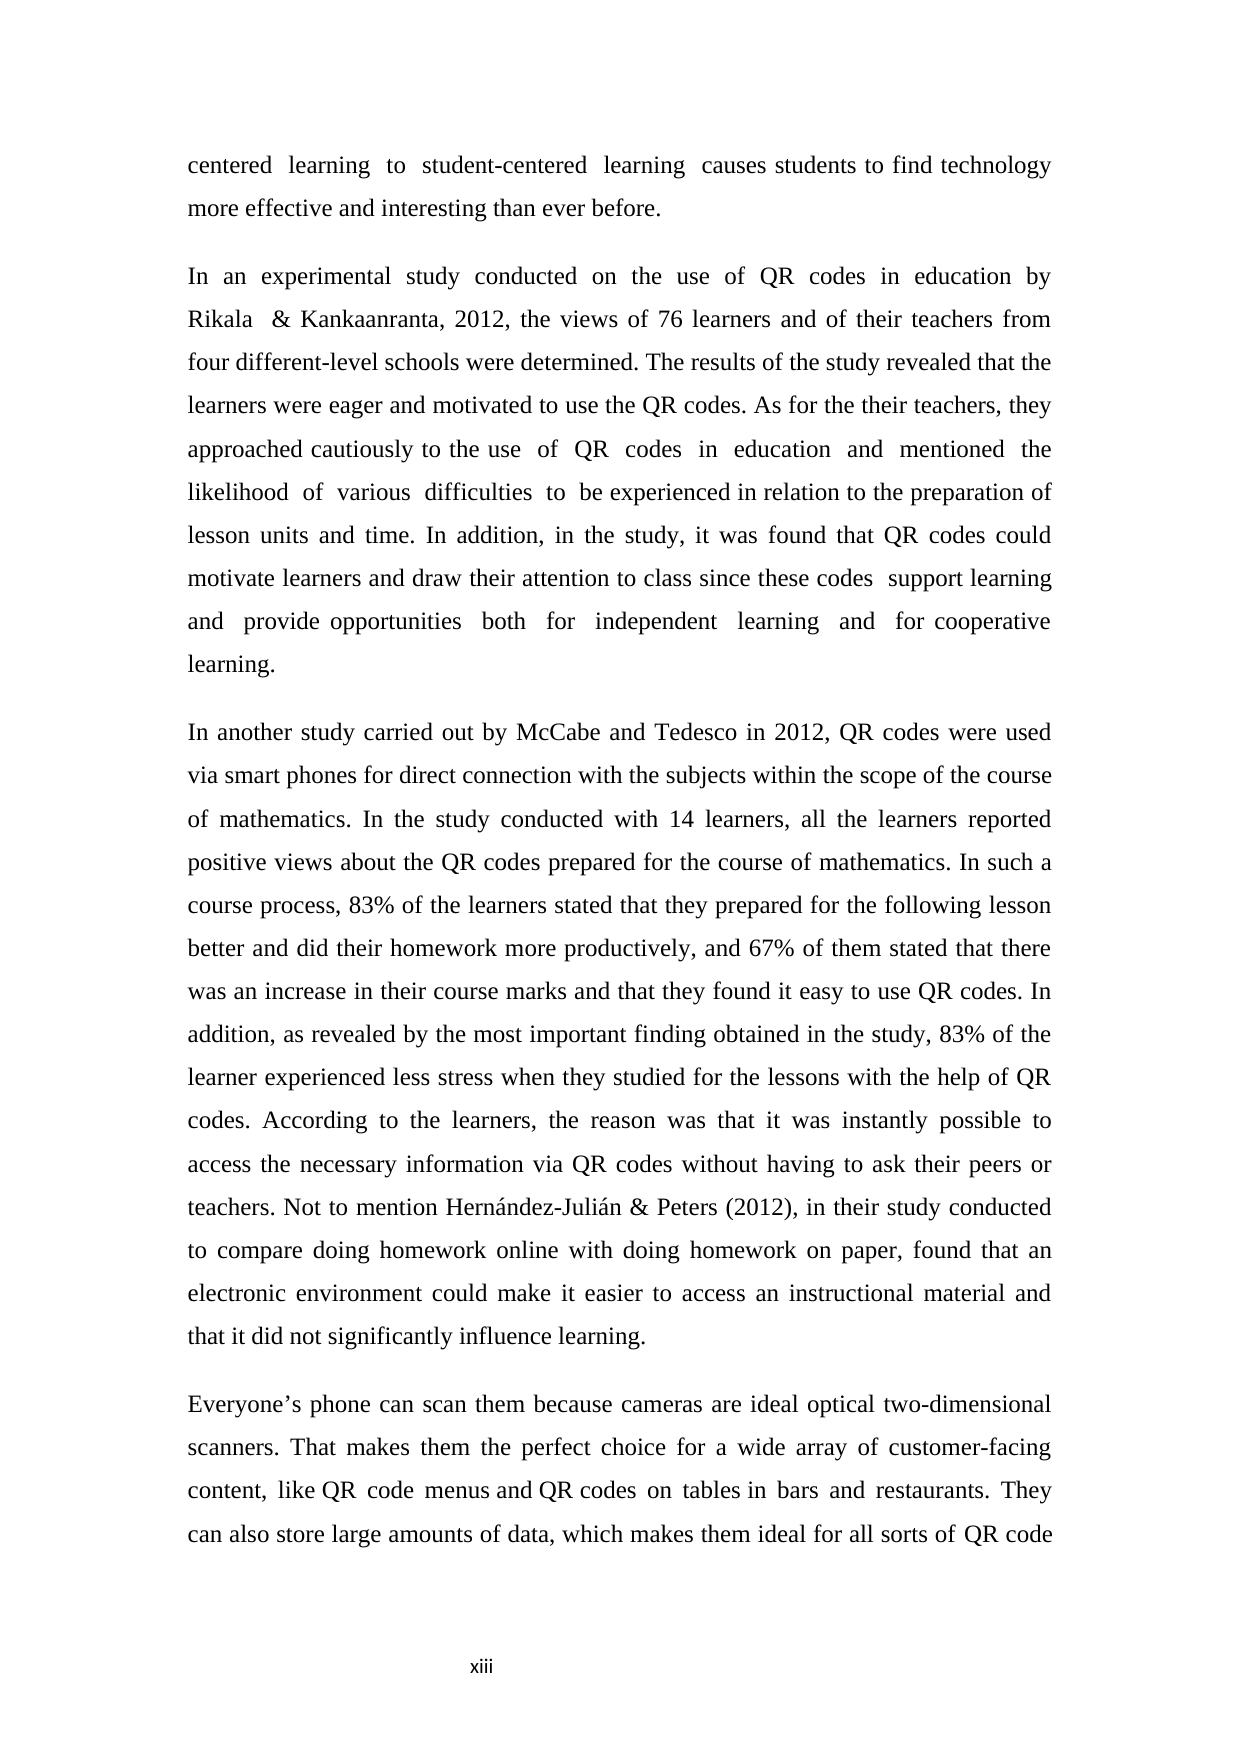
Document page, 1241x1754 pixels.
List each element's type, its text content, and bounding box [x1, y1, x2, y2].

text In an experimental study conducted on the use of QR codes in education by Rikala & Kankaanranta, 2012, the views of 76 learners and of their teachers from four different-level schools were determined. The results of the study revealed that the learners were eager and motivated to use the QR codes. As for the their teachers, they approached cautiously to the use of QR codes in education and mentioned the likelihood of various difficulties to be experienced in relation to the preparation of lesson units and time. In addition, in the study, it was found that QR codes could motivate learners and draw their attention to class since these codes support learning and provide opportunities both for independent learning and for cooperative learning. [187, 261, 1053, 678]
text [187, 1389, 1053, 1547]
text In another study carried out by McCabe and Tedesco in 2012, QR codes were used via smart phones for direct connection with the subjects within the scope of the course of mathematics. In the study conducted with 14 learners, all the learners reported positive views about the QR codes prepared for the course of mathematics. In such a course process, 83% of the learners stated that they prepared for the following lesson better and did their homework more productively, and 67% of them stated that there was an increase in their course marks and that they found it easy to use QR codes. In addition, as revealed by the most important finding obtained in the study, 83% of the learner experienced less stress when they studied for the lessons with the help of QR codes. According to the learners, the reason was that it was instantly possible to access the necessary information via QR codes without having to ask their peers or teachers. Not to mention Hernández-Julián & Peters (2012), in their study conducted to compare doing homework online with doing homework on paper, found that an electronic environment could make it easier to access an instructional material and that it did not significantly influence learning. [187, 717, 1053, 1350]
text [187, 150, 1053, 222]
